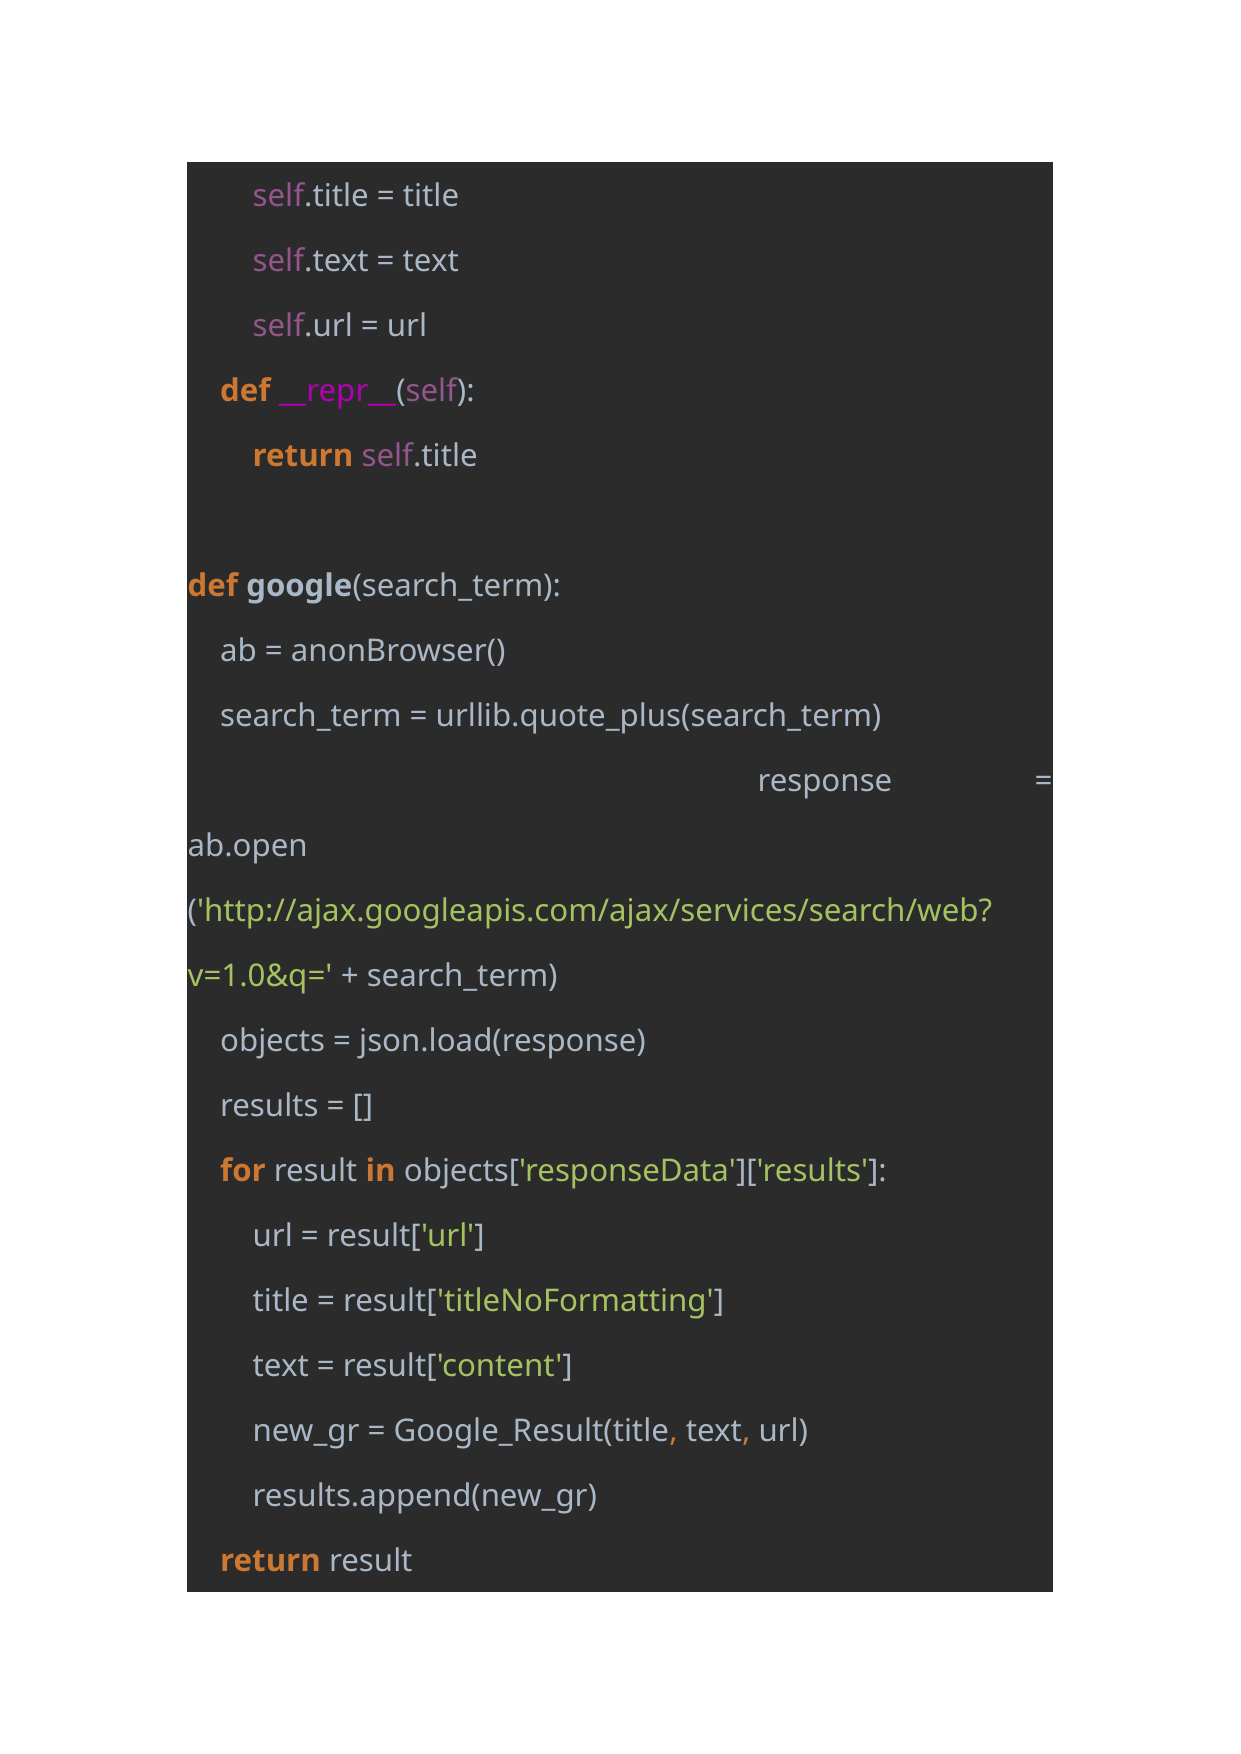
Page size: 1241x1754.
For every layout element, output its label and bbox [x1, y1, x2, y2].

text [187, 162, 1053, 1592]
